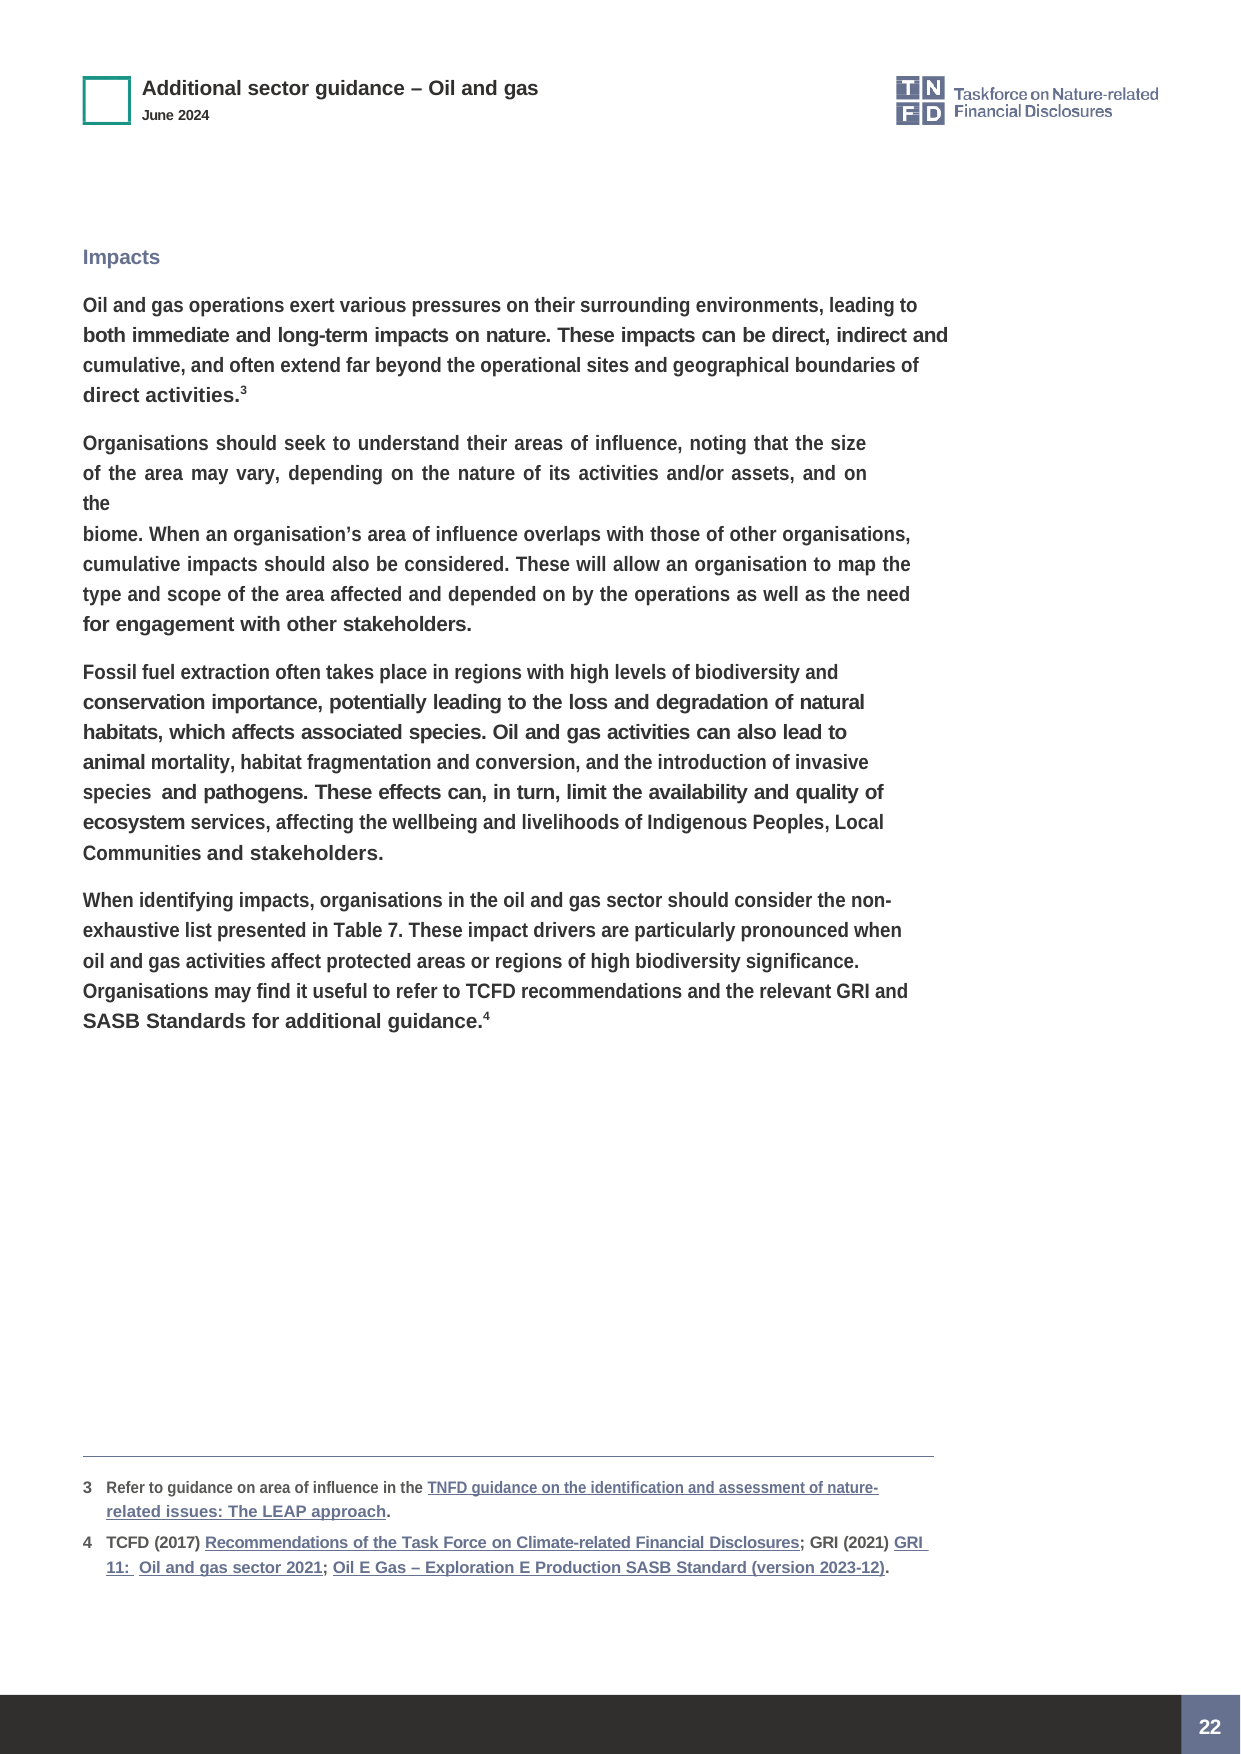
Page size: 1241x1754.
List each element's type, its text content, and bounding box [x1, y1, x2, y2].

picture [82, 76, 131, 125]
picture [896, 76, 945, 125]
text Additional sector guidance – Oil and gas [142, 75, 1169, 99]
text Impacts [83, 245, 1169, 269]
text June 2024 [945, 106, 1169, 123]
list Refer to guidance on area of influence in the TNFD guidance on the identification and assessment of nature- related issues: The LEAP approach. [83, 1477, 892, 1521]
list TCFD (2017) Recommendations of the Task Force on Climate-related Financial Disclosures; GRI (2021) GRI 11: Oil and gas sector 2021; Oil E Gas – Exploration E Production SASB Standard (version 2023-12). [83, 1533, 930, 1577]
text biome. When an organisation’s area of influence overlaps with those of other organisations, cumulative impacts should also be considered. These will allow an organisation to map the type and scope of the area affected and depended on by the operations as well as the need for engagement with other stakeholders. [83, 521, 912, 636]
text Fossil fuel extraction often takes place in regions with high levels of biodiversity and conservation importance, potentially leading to the loss and degradation of natural habitats, which affects associated species. Oil and gas activities can also lead to animal mortality, habitat fragmentation and conversion, and the introduction of invasive species and pathogens. These effects can, in turn, limit the availability and quality of ecosystem services, affecting the wellbeing and livelihoods of Indigenous Peoples, Local Communities and stakeholders. [83, 660, 910, 864]
text When identifying impacts, organisations in the oil and gas sector should consider the non- exhaustive list presented in Table 7. These impact drivers are particularly pronounced when oil and gas activities affect protected areas or regions of high biodiversity significance. [83, 888, 922, 972]
text Organisations should seek to understand their areas of influence, noting that the size of the area may vary, depending on the nature of its activities and/or assets, and on the [83, 431, 867, 515]
text Oil and gas operations exert various pressures on their surrounding environments, leading to both immediate and long-term impacts on nature. These impacts can be direct, indirect and cumulative, and often extend far beyond the operational sites and geographical boundaries of direct activities.3 [83, 293, 958, 407]
text Organisations may find it useful to refer to TCFD recommendations and the relevant GRI and SASB Standards for additional guidance.4 [83, 979, 922, 1033]
text June 2024 [142, 106, 896, 123]
